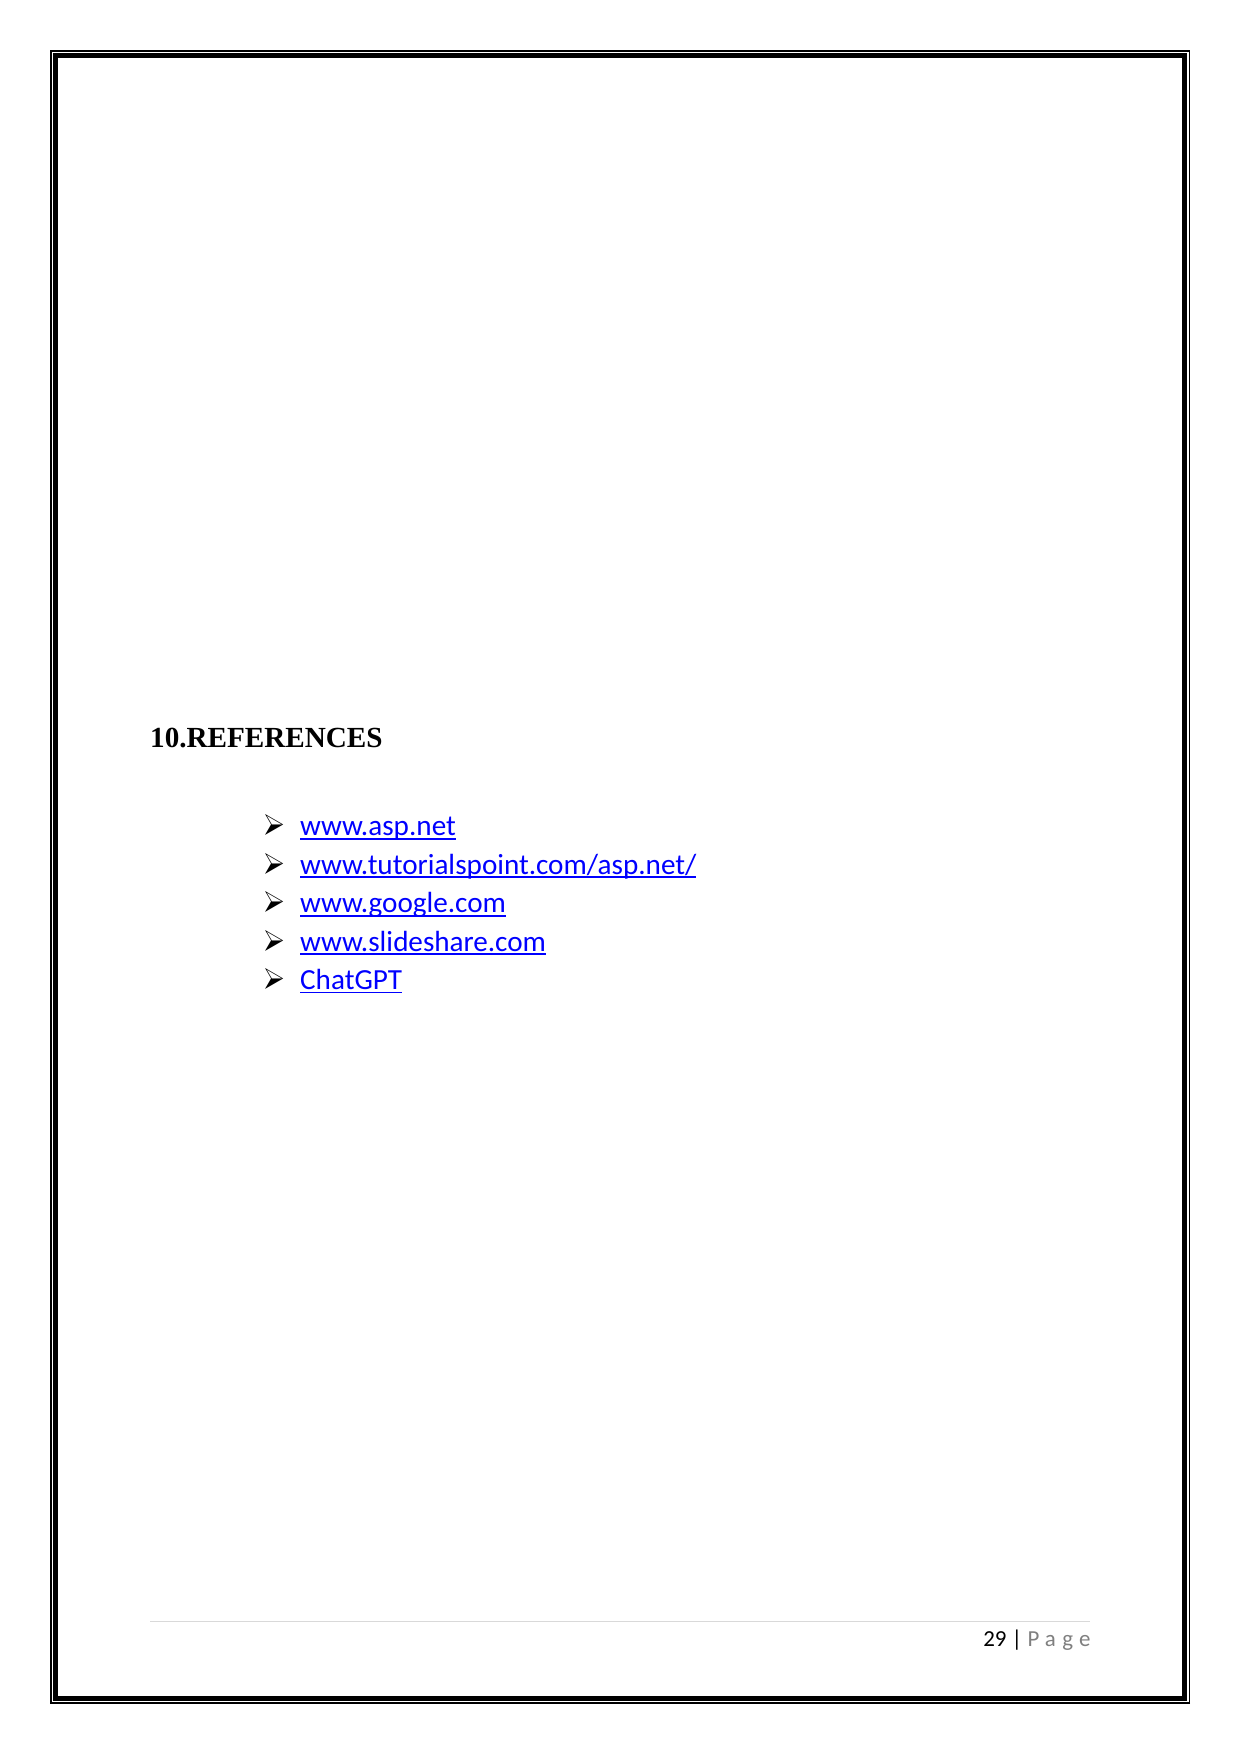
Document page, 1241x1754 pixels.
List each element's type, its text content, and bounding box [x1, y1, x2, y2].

list www.slideshare.com [262, 923, 1090, 958]
list www.tutorialspoint.com/asp.net/ [262, 846, 1090, 882]
list ChatGPT [262, 961, 1090, 997]
list www.google.com [262, 884, 1090, 920]
list www.asp.net [262, 807, 1090, 843]
text 10.REFERENCES [150, 720, 1090, 754]
